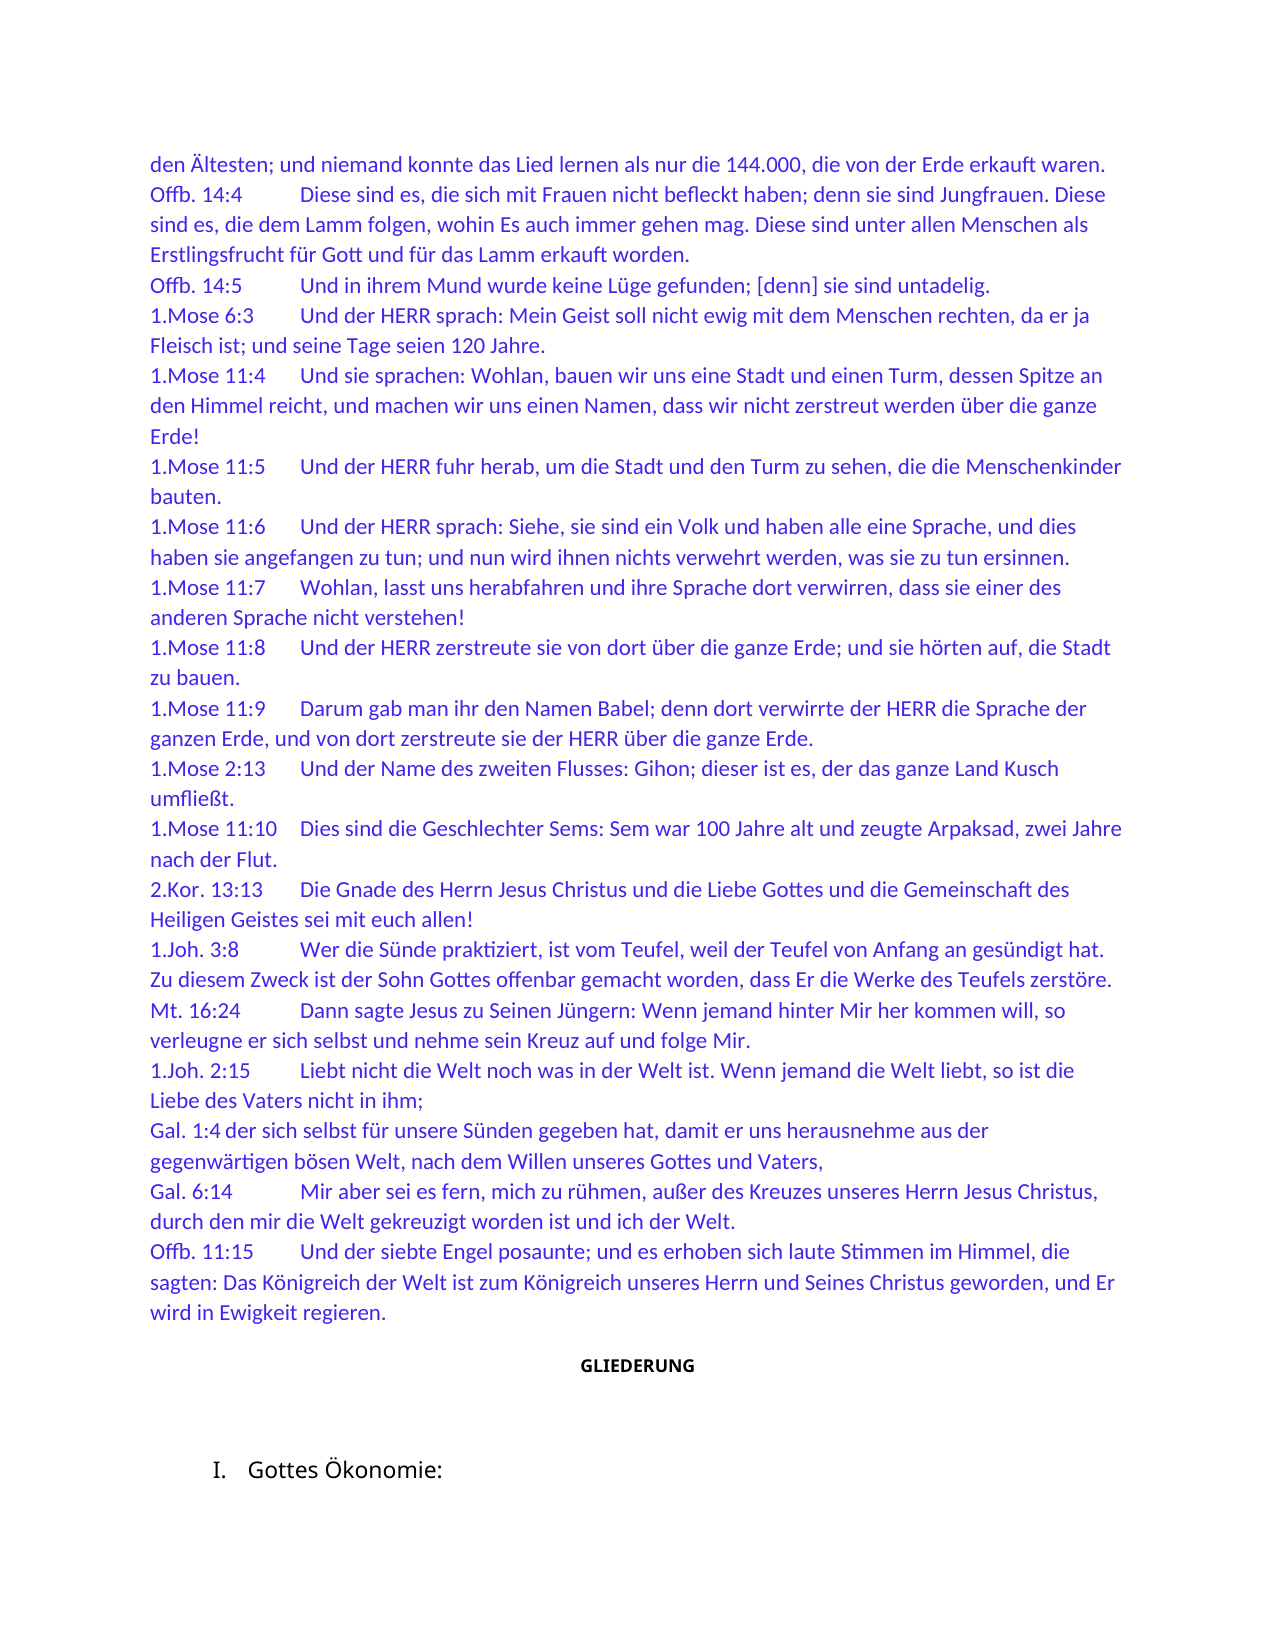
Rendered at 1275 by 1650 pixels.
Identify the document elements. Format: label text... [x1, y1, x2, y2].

subtitle Gliederung [150, 1353, 1125, 1377]
text I. Gottes Ökonomie: [150, 1455, 1125, 1484]
